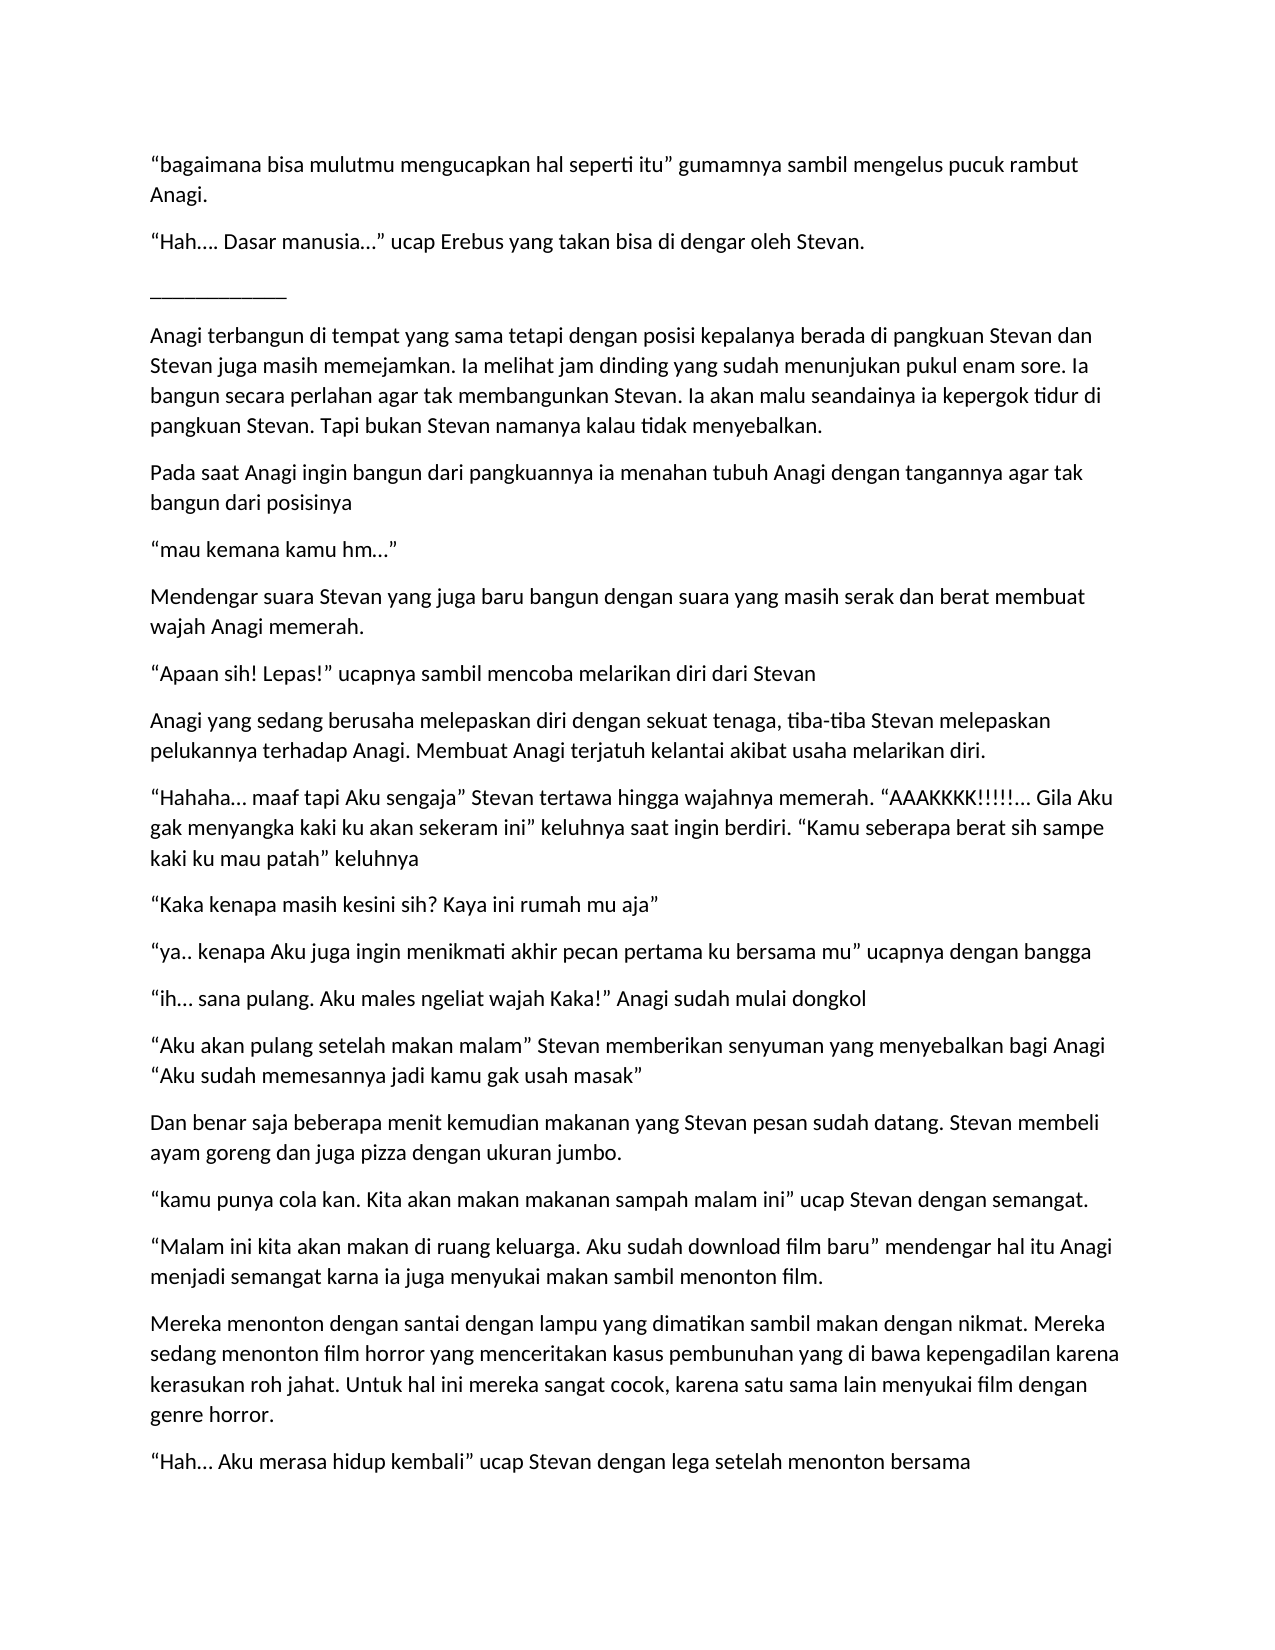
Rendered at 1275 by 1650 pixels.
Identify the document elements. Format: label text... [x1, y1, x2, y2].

text ____________ [150, 274, 1125, 302]
text “ya.. kenapa Aku juga ingin menikmati akhir pecan pertama ku bersama mu” ucapnya dengan bangga [150, 937, 1125, 966]
text “bagaimana bisa mulutmu mengucapkan hal seperti itu” gumamnya sambil mengelus pucuk rambut Anagi. [150, 150, 1125, 208]
text “Hahaha… maaf tapi Aku sengaja” Stevan tertawa hingga wajahnya memerah. “AAAKKKK!!!!!... Gila Aku gak menyangka kaki ku akan sekeram ini” keluhnya saat ingin berdiri. “Kamu seberapa berat sih sampe kaki ku mau patah” keluhnya [150, 783, 1125, 872]
text “kamu punya cola kan. Kita akan makan makanan sampah malam ini” ucap Stevan dengan semangat. [150, 1185, 1125, 1213]
text “mau kemana kamu hm…” [150, 535, 1125, 563]
text Anagi yang sedang berusaha melepaskan diri dengan sekuat tenaga, tiba-tiba Stevan melepaskan pelukannya terhadap Anagi. Membuat Anagi terjatuh kelantai akibat usaha melarikan diri. [150, 706, 1125, 764]
text Mereka menonton dengan santai dengan lampu yang dimatikan sambil makan dengan nikmat. Mereka sedang menonton film horror yang menceritakan kasus pembunuhan yang di bawa kepengadilan karena kerasukan roh jahat. Untuk hal ini mereka sangat cocok, karena satu sama lain menyukai film dengan genre horror. [150, 1309, 1125, 1428]
text “Aku akan pulang setelah makan malam” Stevan memberikan senyuman yang menyebalkan bagi Anagi “Aku sudah memesannya jadi kamu gak usah masak” [150, 1031, 1125, 1089]
text Pada saat Anagi ingin bangun dari pangkuannya ia menahan tubuh Anagi dengan tangannya agar tak bangun dari posisinya [150, 458, 1125, 517]
text Mendengar suara Stevan yang juga baru bangun dengan suara yang masih serak dan berat membuat wajah Anagi memerah. [150, 582, 1125, 641]
text “Kaka kenapa masih kesini sih? Kaya ini rumah mu aja” [150, 891, 1125, 919]
text Dan benar saja beberapa menit kemudian makanan yang Stevan pesan sudah datang. Stevan membeli ayam goreng dan juga pizza dengan ukuran jumbo. [150, 1108, 1125, 1167]
text Anagi terbangun di tempat yang sama tetapi dengan posisi kepalanya berada di pangkuan Stevan dan Stevan juga masih memejamkan. Ia melihat jam dinding yang sudah menunjukan pukul enam sore. Ia bangun secara perlahan agar tak membangunkan Stevan. Ia akan malu seandainya ia kepergok tidur di pangkuan Stevan. Tapi bukan Stevan namanya kalau tidak menyebalkan. [150, 321, 1125, 439]
text “ih… sana pulang. Aku males ngeliat wajah Kaka!” Anagi sudah mulai dongkol [150, 984, 1125, 1012]
text “Apaan sih! Lepas!” ucapnya sambil mencoba melarikan diri dari Stevan [150, 659, 1125, 687]
text “Hah…. Dasar manusia…” ucap Erebus yang takan bisa di dengar oleh Stevan. [150, 227, 1125, 255]
text “Hah… Aku merasa hidup kembali” ucap Stevan dengan lega setelah menonton bersama [150, 1447, 1125, 1475]
text “Malam ini kita akan makan di ruang keluarga. Aku sudah download film baru” mendengar hal itu Anagi menjadi semangat karna ia juga menyukai makan sambil menonton film. [150, 1232, 1125, 1291]
